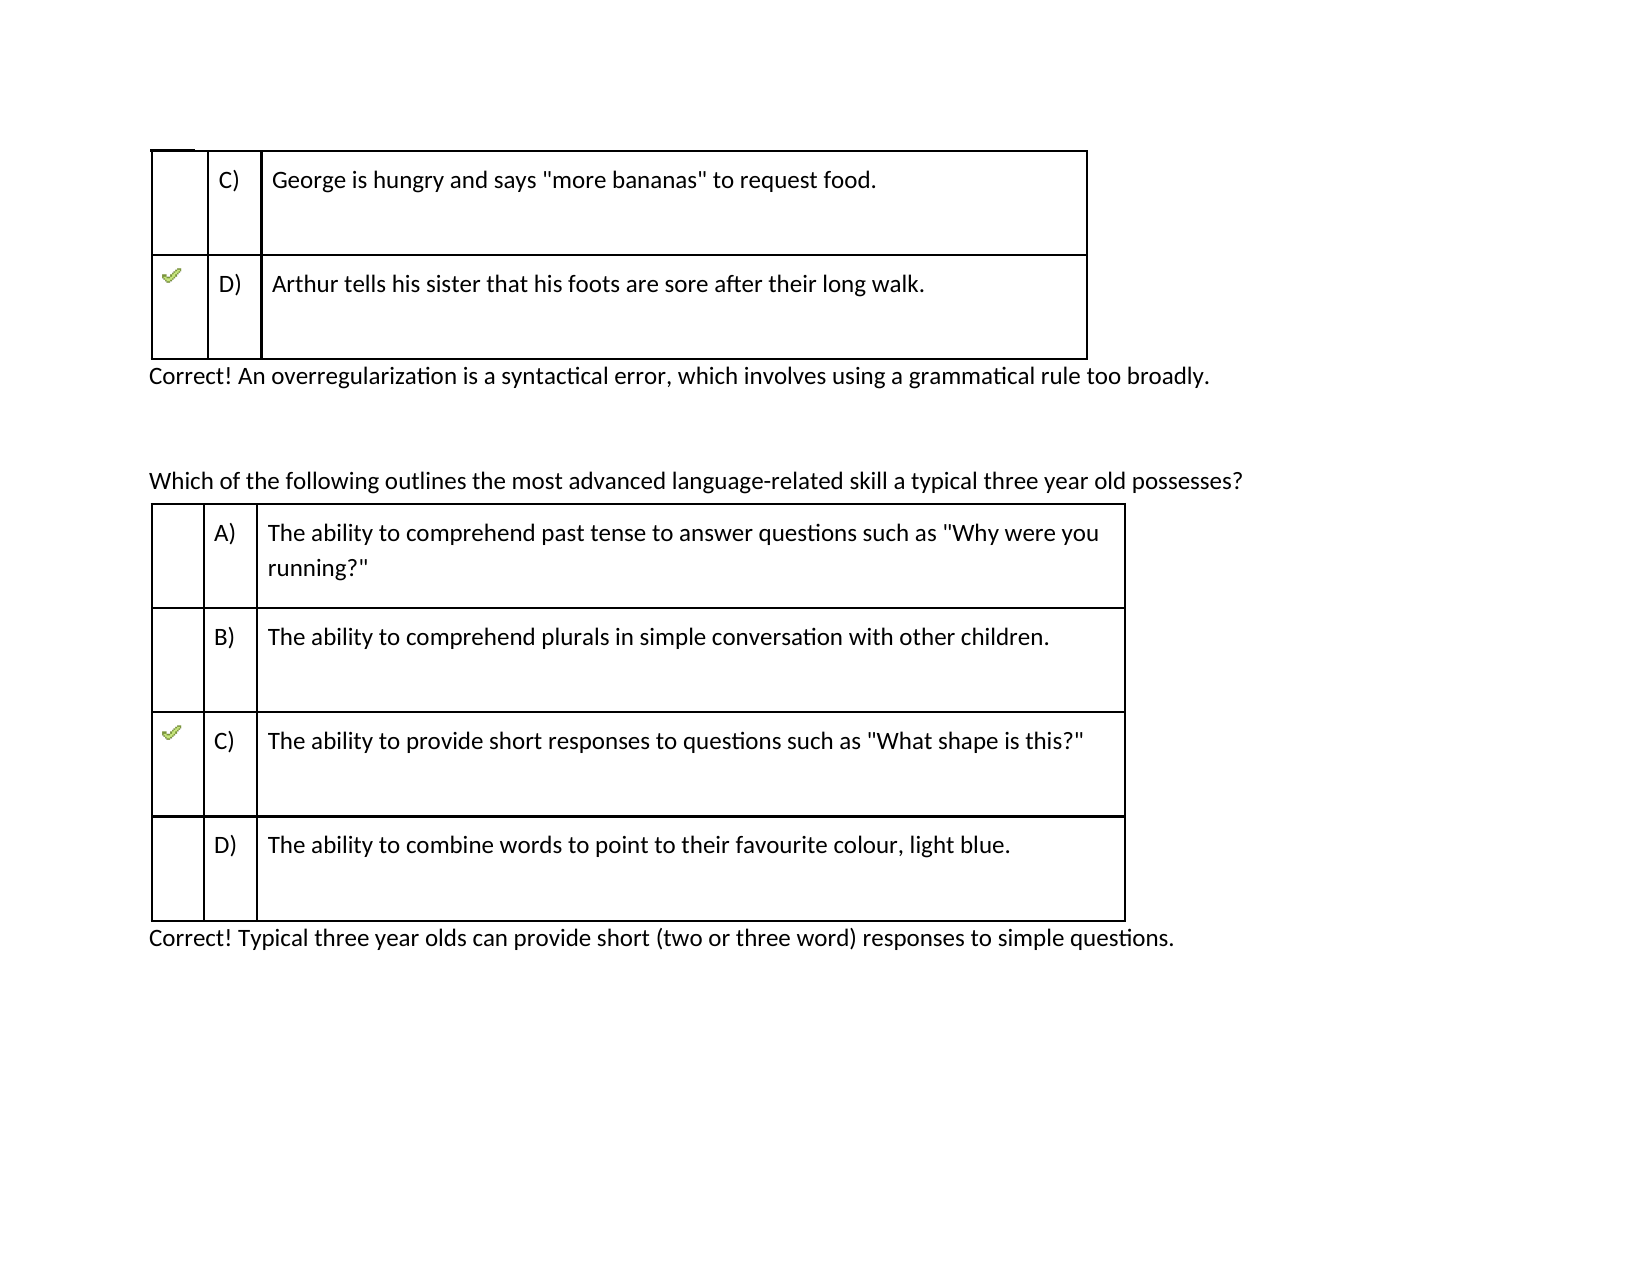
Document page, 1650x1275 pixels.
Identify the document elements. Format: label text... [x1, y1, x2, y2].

table_cell [153, 818, 203, 919]
picture [162, 268, 182, 283]
table_cell The ability to comprehend plurals in simple conversation with other children. [258, 609, 1124, 711]
table_cell The ability to combine words to point to their favourite colour, light blue. [258, 818, 1124, 919]
table_cell [153, 609, 203, 711]
picture [162, 725, 182, 740]
table_cell Arthur tells his sister that his foots are sore after their long walk. [263, 256, 1086, 358]
table_header [153, 505, 203, 607]
table_cell [153, 256, 207, 358]
table_cell [153, 713, 203, 815]
table_cell C) [205, 713, 256, 815]
table_cell The ability to provide short responses to questions such as "What shape is this?" [258, 713, 1124, 815]
text Which of the following outlines the most advanced language-related skill a typical three year old possesses? [149, 465, 1499, 496]
table_header A) [205, 505, 256, 607]
table_cell George is hungry and says "more bananas" to request food. [263, 152, 1086, 254]
table_cell B) [205, 609, 256, 711]
table_cell C) [209, 152, 260, 254]
table_cell D) [209, 256, 260, 358]
table_cell [153, 152, 207, 254]
text Correct! Typical three year olds can provide short (two or three word) responses to simple questions. [149, 922, 1499, 952]
text Correct! An overregularization is a syntactical error, which involves using a grammatical rule too broadly. [149, 360, 1499, 391]
table_cell D) [205, 818, 256, 919]
table_header The ability to comprehend past tense to answer questions such as "Why were you running?" [258, 505, 1124, 607]
